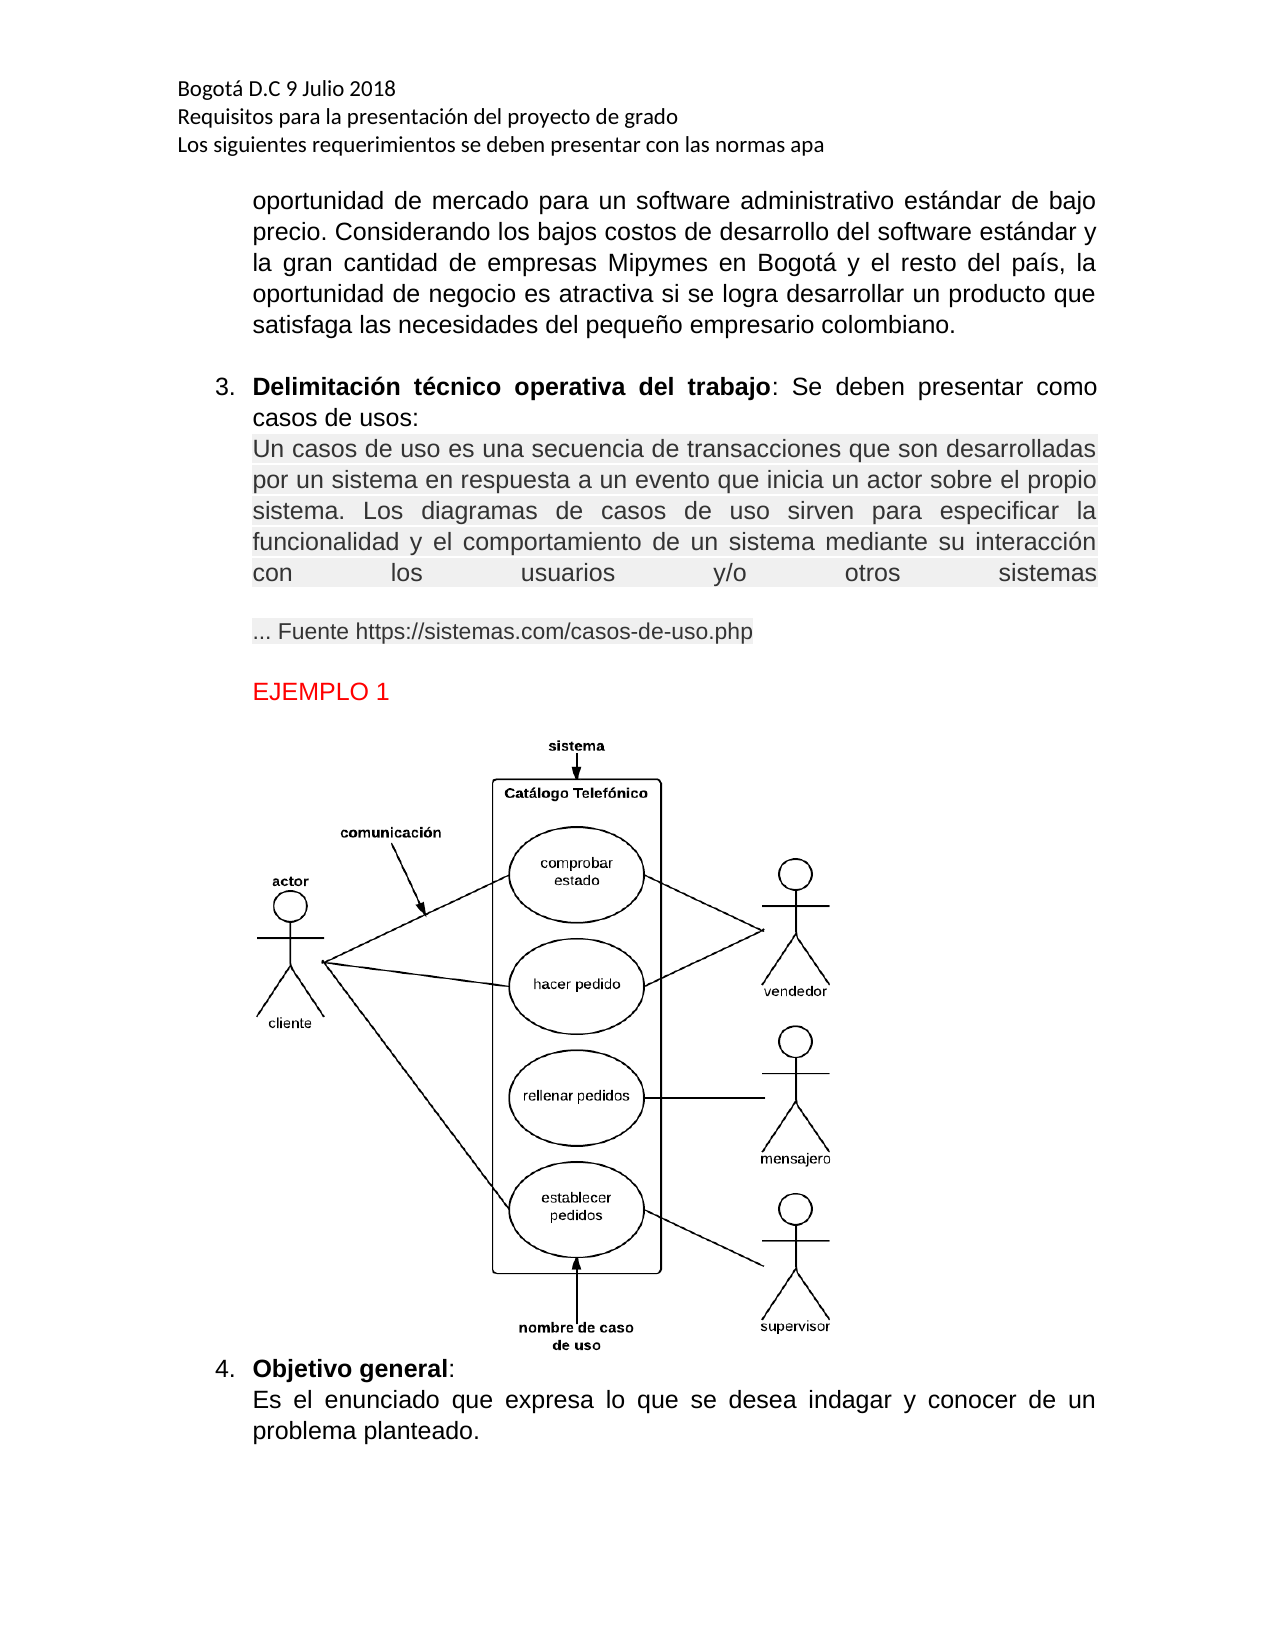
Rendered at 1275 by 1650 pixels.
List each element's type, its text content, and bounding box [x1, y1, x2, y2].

list Objetivo general: [215, 1354, 1098, 1383]
list Es el enunciado que expresa lo que se desea indagar y conocer de un problema planteado. [252, 1385, 1098, 1445]
list Delimitación técnico operativa del trabajo: Se deben presentar como casos de usos: [215, 372, 1098, 432]
list EJEMPLO 1 [252, 677, 1098, 706]
picture [252, 739, 835, 1352]
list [252, 186, 1098, 339]
list Un casos de uso es una secuencia de transacciones que son desarrolladas por un sistema en respuesta a un evento que inicia un actor sobre el propio sistema. Los diagramas de casos de uso sirven para especificar la funcionalidad y el comportamiento de un sistema mediante su interacción con los usuarios y/o otros sistemas ... Fuente https://sistemas.com/casos-de-uso.php [252, 587, 1098, 644]
